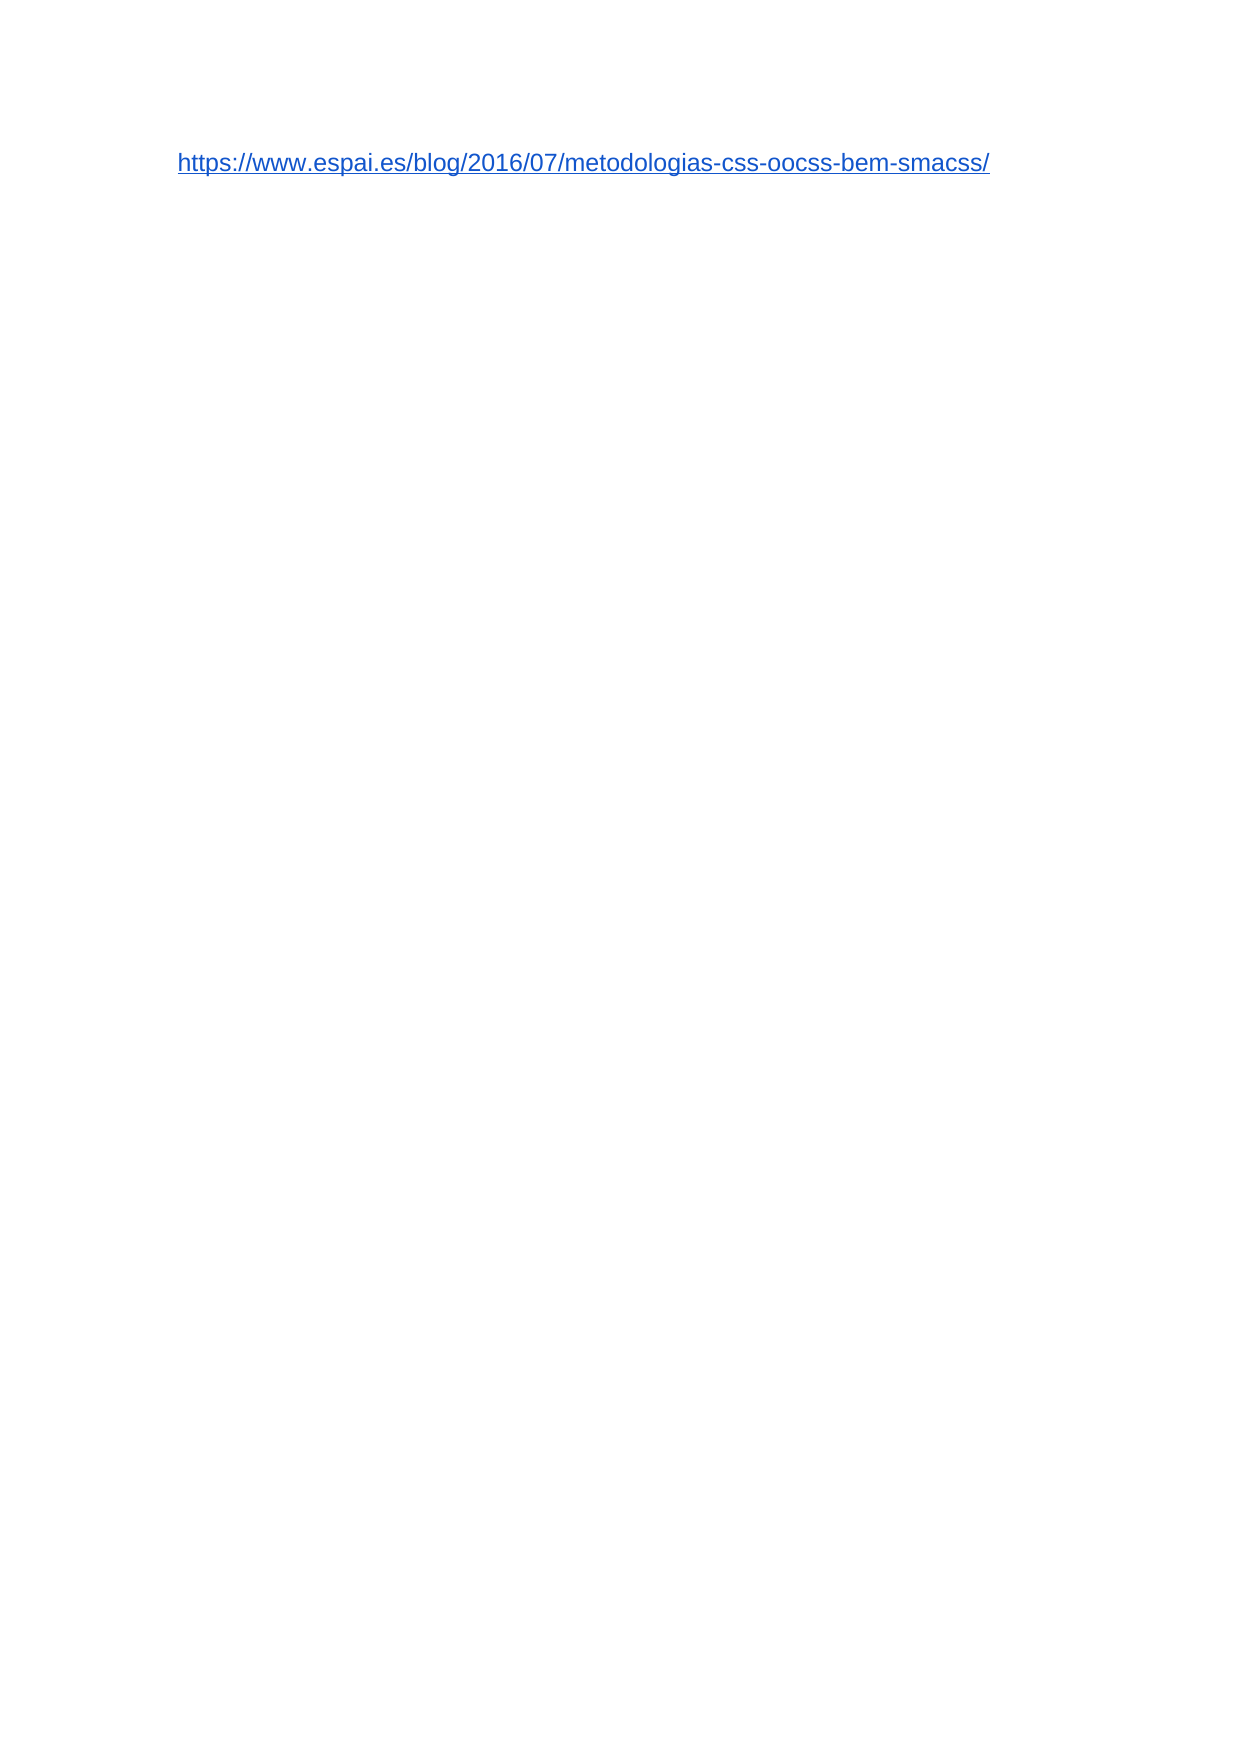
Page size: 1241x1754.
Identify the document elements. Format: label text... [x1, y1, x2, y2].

text https://www.espai.es/blog/2016/07/metodologias-css-oocss-bem-smacss/ [177, 148, 1063, 176]
